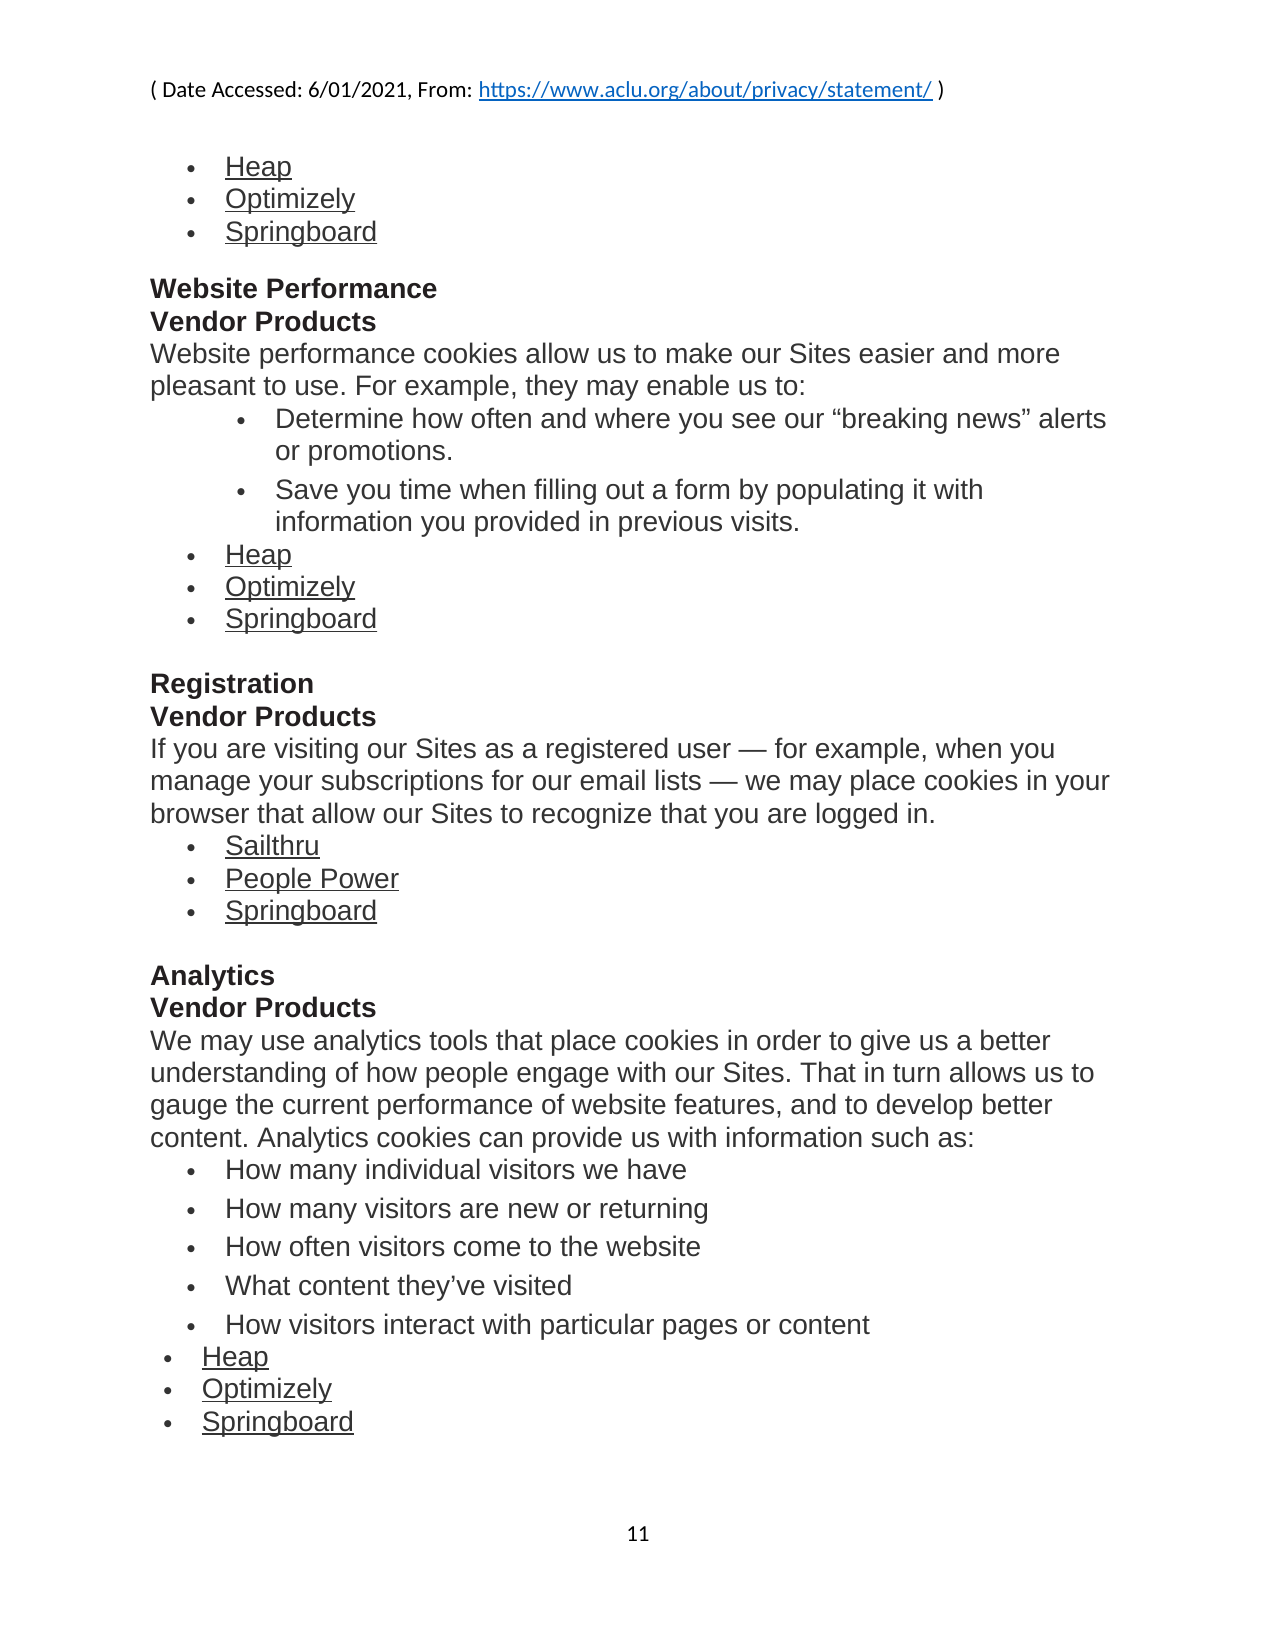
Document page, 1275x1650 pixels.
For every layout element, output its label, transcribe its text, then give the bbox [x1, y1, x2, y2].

text Vendor Products [150, 991, 1125, 1023]
text Registration [150, 667, 1125, 699]
list Springboard [187, 894, 1125, 926]
list How often visitors come to the website [187, 1230, 1125, 1263]
list Springboard [187, 215, 1125, 247]
text We may use analytics tools that place cookies in order to give us a better understanding of how people engage with our Sites. That in turn allows us to gauge the current performance of website features, and to develop better content. Analytics cookies can provide us with information such as: [150, 1023, 1125, 1153]
text If you are visiting our Sites as a registered user — for example, when you manage your subscriptions for our email lists — we may place cookies in your browser that allow our Sites to recognize that you are logged in. [150, 732, 1125, 829]
list Sailthru [187, 829, 1125, 862]
list Heap [164, 1340, 1125, 1372]
text Analytics [150, 959, 1125, 991]
text Vendor Products [150, 304, 1125, 337]
list Optimizely [187, 182, 1125, 215]
text Website performance cookies allow us to make our Sites easier and more pleasant to use. For example, they may enable us to: [150, 337, 1125, 402]
list Springboard [164, 1405, 1125, 1437]
list How visitors interact with particular pages or content [187, 1308, 1125, 1340]
list Determine how often and where you see our “breaking news” alerts or promotions. [237, 402, 1125, 467]
list Springboard [187, 602, 1125, 635]
text Website Performance [150, 272, 1125, 304]
list Save you time when filling out a form by populating it with information you provided in previous visits. [237, 473, 1125, 538]
list How many individual visitors we have [187, 1153, 1125, 1186]
list How many visitors are new or returning [187, 1192, 1125, 1224]
list People Power [187, 862, 1125, 894]
list Heap [187, 150, 1125, 182]
list Heap [187, 538, 1125, 570]
list Optimizely [187, 570, 1125, 602]
list Optimizely [164, 1372, 1125, 1405]
text Vendor Products [150, 699, 1125, 732]
list What content they’ve visited [187, 1269, 1125, 1301]
